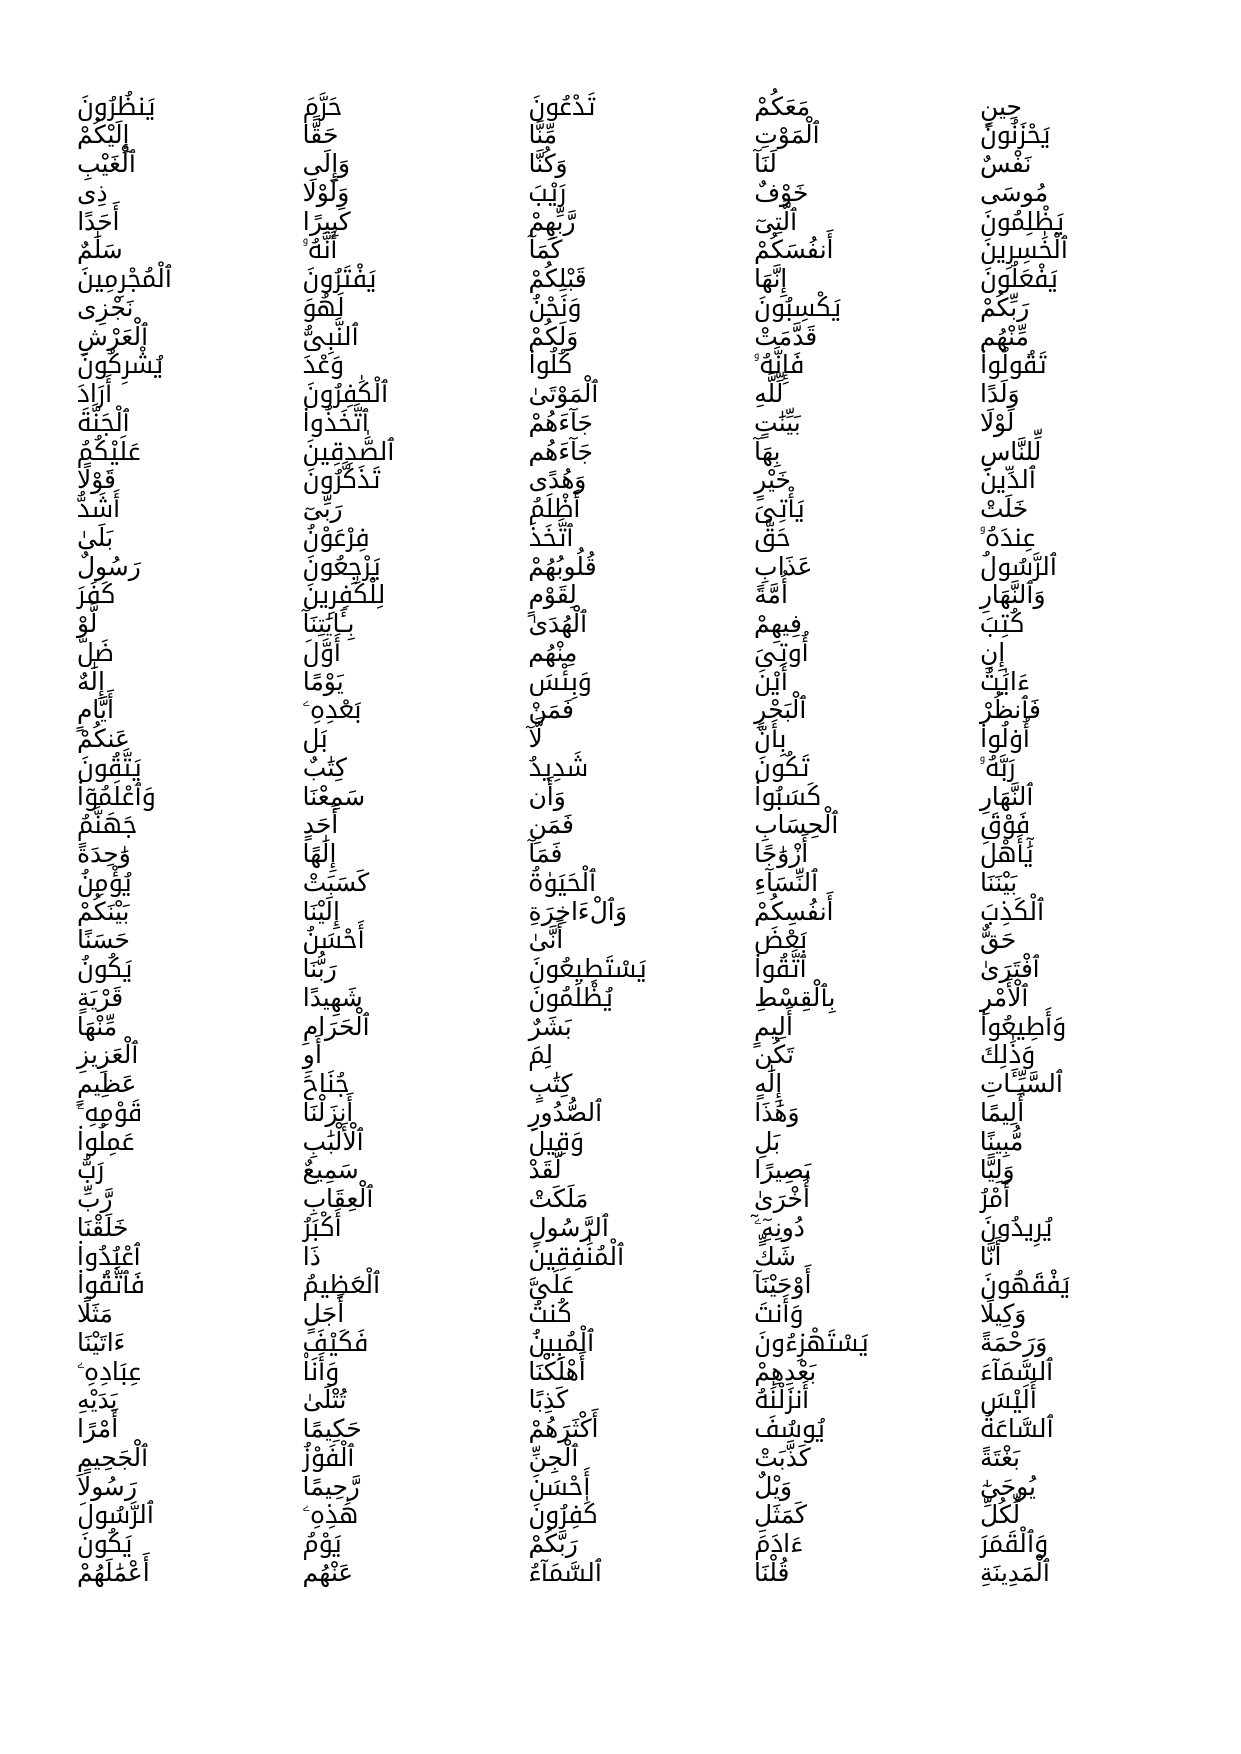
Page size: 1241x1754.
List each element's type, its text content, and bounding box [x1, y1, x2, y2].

text تَكُن [754, 1040, 921, 1069]
text بَشَرٌ [528, 1012, 695, 1040]
text أَهْلَكْنَا [528, 1357, 695, 1385]
text بَيِّنَٰتٍ [754, 408, 921, 437]
text تُتْلَىٰ [302, 1385, 469, 1414]
text ءَايَٰتُ [979, 667, 1146, 695]
text ءَاتَيْنَا [77, 1328, 243, 1357]
text وَلَكُمْ [528, 322, 695, 350]
text وَذَٰلِكَ [979, 1040, 1146, 1069]
text يُشْرِكُونَ [77, 350, 243, 379]
text أَنزَلْنَٰهُ [754, 1385, 921, 1414]
text ٱلنِّسَآءِ [754, 868, 921, 897]
text يُوسُفَ [754, 1414, 921, 1443]
text لِمَ [528, 1040, 695, 1069]
text ٱلدِّينَ [979, 465, 1146, 494]
text وَٱلْقَمَرَ [979, 1529, 1146, 1558]
text أَرَادَ [77, 379, 243, 408]
text خَيْرٍ [754, 465, 921, 494]
text حَكِيمًا [302, 1414, 469, 1443]
text أَيْنَ [754, 667, 921, 695]
text مُوسَى [979, 178, 1146, 207]
text يُرِيدُونَ [979, 1213, 1146, 1242]
text تَدْعُونَ [528, 92, 695, 120]
text يَدَيْهِ [77, 1385, 243, 1414]
text يَوْمُ [302, 1529, 469, 1558]
text رَبِّىٓ [302, 494, 469, 523]
text يُؤْمِنُ [77, 868, 243, 897]
text وَهَٰذَا [754, 1098, 921, 1127]
text بَيْنَكُمْ [77, 897, 243, 925]
text إِنَّهَا [754, 264, 921, 293]
text ٱلْغَيْبِ [77, 149, 243, 178]
text مَثَلًا [77, 1299, 243, 1328]
text كُتِبَ [979, 609, 1146, 638]
text أَشَدُّ [77, 494, 243, 523]
text عَنْهُم [302, 1558, 469, 1587]
text ٱلْهُدَىٰ [528, 609, 695, 638]
text وَعْدَ [302, 350, 469, 379]
text وَأَنتَ [754, 1299, 921, 1328]
text وَقِيلَ [528, 1127, 695, 1155]
text إِلَيْنَا [302, 897, 469, 925]
text يُوحَىٰٓ [979, 1472, 1146, 1500]
text لِّلنَّاسِ [979, 437, 1146, 465]
text مِّنْهُم [979, 322, 1146, 350]
text بَعْدِهِۦ [302, 695, 469, 724]
text ٱلنَّبِىُّ [302, 322, 469, 350]
text إِلَٰهٌ [77, 667, 243, 695]
text حَقًّا [302, 120, 469, 149]
text إِنِ [979, 638, 1146, 667]
text أَظْلَمُ [528, 494, 695, 523]
text أَلِيمًا [979, 1098, 1146, 1127]
text أَنزَلْنَا [302, 1098, 469, 1127]
text ٱلْمُجْرِمِينَ [77, 264, 243, 293]
text ٱلْخَٰسِرِينَ [979, 235, 1146, 264]
text وَٰحِدَةً [77, 839, 243, 868]
text سَمِيعٌ [302, 1155, 469, 1184]
text وَهُدًى [528, 465, 695, 494]
text ٱلْعَرْشِ [77, 322, 243, 350]
text ضَلَّ [77, 638, 243, 667]
text أَكْثَرَهُمْ [528, 1414, 695, 1443]
text وَٱعْلَمُوٓا۟ [77, 782, 243, 810]
text كَسَبُوا۟ [754, 782, 921, 810]
text بَعْدِهِمْ [754, 1357, 921, 1385]
text ٱلرَّسُولِ [528, 1213, 695, 1242]
text خَلَقْنَا [77, 1213, 243, 1242]
text نَجْزِى [77, 293, 243, 322]
text ٱلْحِسَابِ [754, 810, 921, 839]
text ٱلْمُنَٰفِقِينَ [528, 1242, 695, 1270]
text يَرْجِعُونَ [302, 552, 469, 580]
text قَرْيَةٍ [77, 983, 243, 1012]
text ذِى [77, 178, 243, 207]
text بِٱلْقِسْطِ [754, 983, 921, 1012]
text بِهَآ [754, 437, 921, 465]
text بِأَنَّ [754, 724, 921, 753]
text لَوْلَا [979, 408, 1146, 437]
text فَوْقَ [979, 810, 1146, 839]
text ٱفْتَرَىٰ [979, 954, 1146, 983]
text أَكْبَرُ [302, 1213, 469, 1242]
text ٱلسَّمَآءُ [528, 1558, 695, 1587]
text ٱلْحَيَوٰةُ [528, 868, 695, 897]
text ٱعْبُدُوا۟ [77, 1242, 243, 1270]
text يَسْتَهْزِءُونَ [754, 1328, 921, 1357]
text عَلَىَّ [528, 1270, 695, 1299]
text كُلُوا۟ [528, 350, 695, 379]
text وَإِلَى [302, 149, 469, 178]
text ٱلْكَٰفِرُونَ [302, 379, 469, 408]
text ٱلنَّهَارِ [979, 782, 1146, 810]
text تَقُولُوا۟ [979, 350, 1146, 379]
text أَزْوَٰجًا [754, 839, 921, 868]
text أَحَدًا [77, 207, 243, 235]
text رَبُّ [77, 1155, 243, 1184]
text وَٱلْءَاخِرَةِ [528, 897, 695, 925]
text وَلَوْلَا [302, 178, 336, 207]
text أَلَيْسَ [979, 1385, 1146, 1414]
text عِندَهُۥ [979, 523, 1146, 552]
text خَلَتْ [979, 494, 1146, 523]
text شَدِيدُ [528, 753, 695, 782]
text حِينٍ [979, 92, 1146, 120]
text أَنَّهُۥ [302, 235, 469, 264]
text لِقَوْمٍ [528, 580, 695, 609]
text يَفْعَلُونَ [979, 264, 1146, 293]
text ٱلصَّٰدِقِينَ [302, 437, 469, 465]
text يَظْلِمُونَ [979, 207, 1146, 235]
text يَفْتَرُونَ [302, 264, 469, 293]
text عَظِيمٍ [77, 1069, 243, 1098]
text قَوْلًا [77, 465, 243, 494]
text يَفْقَهُونَ [979, 1270, 1146, 1299]
text إِلَٰهٍ [754, 1069, 921, 1098]
text ٱلْعَظِيمُ [302, 1270, 469, 1299]
text وَيْلٌ [754, 1472, 921, 1500]
text يَكُونَ [77, 1529, 243, 1558]
text أَنفُسَكُمْ [754, 235, 921, 264]
text نَفْسٌ [979, 149, 1146, 178]
text هَٰذِهِۦ [302, 1500, 469, 1529]
text فَمَنْ [528, 695, 695, 724]
text رَبَّهُۥ [979, 753, 1146, 782]
text إِلَيْكُمْ [77, 120, 243, 149]
text جَآءَهُمْ [528, 408, 695, 437]
text يَأْتِىَ [754, 494, 921, 523]
text وَنَحْنُ [528, 293, 695, 322]
text أَلِيمٍ [754, 1012, 921, 1040]
text فَإِنَّهُۥ [754, 350, 921, 379]
text ٱلْمَدِينَةِ [979, 1558, 1146, 1587]
text حَرَّمَ [302, 92, 469, 120]
text قَدَّمَتْ [754, 322, 921, 350]
text أَوِ [302, 1040, 469, 1069]
text مَلَكَتْ [528, 1184, 695, 1213]
text ٱتَّخَذُوا۟ [302, 408, 469, 437]
text قَبْلِكُمْ [528, 264, 695, 293]
text كَبِيرًا [302, 207, 469, 235]
text عِبَادِهِۦ [77, 1357, 243, 1385]
text رَسُولًا [77, 1472, 243, 1500]
text يَحْزَنُونَ [979, 120, 1146, 149]
text مَعَكُمْ [754, 92, 921, 120]
text وَأَن [528, 782, 695, 810]
text يَكُونُ [77, 954, 243, 983]
text ٱلْكَذِبَ [979, 897, 1146, 925]
text عَلَيْكُمُ [77, 437, 243, 465]
text أَمْرًا [77, 1414, 243, 1443]
text بَلَىٰ [77, 523, 243, 552]
text وَرَحْمَةً [979, 1328, 1146, 1357]
text خَوْفٌ [754, 178, 921, 207]
text ٱلْأَمْرِ [979, 983, 1146, 1012]
text ٱلسَّاعَةُ [979, 1414, 1146, 1443]
text لَهُوَ [302, 293, 469, 322]
text ٱلْفَوْزُ [302, 1443, 469, 1472]
text لَّقَدْ [528, 1155, 695, 1184]
text أُوتِىَ [754, 638, 921, 667]
text أَوْحَيْنَآ [754, 1270, 921, 1299]
text قَوْمِهِۦ [77, 1098, 243, 1127]
text يَنظُرُونَ [77, 92, 243, 120]
text رَّحِيمًا [302, 1472, 469, 1500]
text ٱتَّقُوا۟ [754, 954, 921, 983]
text رَّبِّ [77, 1184, 243, 1213]
text أَوَّلَ [302, 638, 469, 667]
text رَبَّكُمْ [528, 1529, 695, 1558]
text كَسَبَتْ [302, 868, 469, 897]
text ٱلصُّدُورِ [528, 1098, 695, 1127]
text أَحْسَنُ [302, 925, 469, 954]
text مُّبِينًا [979, 1127, 1146, 1155]
text يُظْلَمُونَ [528, 983, 695, 1012]
text شَهِيدًا [302, 983, 469, 1012]
text ٱلْمَوْتَىٰ [528, 379, 695, 408]
text لِّكُلِّ [979, 1500, 1146, 1529]
text سَمِعْنَا [302, 782, 469, 810]
text تَذَكَّرُونَ [337, 465, 469, 494]
text ٱلرَّسُولَ [77, 1500, 243, 1529]
text بَيْنَنَا [979, 868, 1146, 897]
text وَأَنَا۠ [302, 1357, 469, 1385]
text بَعْضَ [754, 925, 921, 954]
text كَذَّبَتْ [754, 1443, 921, 1472]
text ٱلْجَنَّةَ [77, 408, 243, 437]
text كَٰفِرُونَ [528, 1500, 695, 1529]
text فِرْعَوْنُ [302, 523, 469, 552]
text سَلَٰمٌ [77, 235, 243, 264]
text فَٱنظُرْ [979, 695, 1146, 724]
text وَلَوْلَا [321, 178, 469, 207]
text تَكُونَ [754, 753, 921, 782]
text أُخْرَىٰ [754, 1184, 921, 1213]
text وَكِيلًا [979, 1299, 1146, 1328]
text ٱلْمُبِينُ [528, 1328, 695, 1357]
text يَتَّقُونَ [77, 753, 243, 782]
text عَمِلُوا۟ [77, 1127, 243, 1155]
text فَٱتَّقُوا۟ [77, 1270, 243, 1299]
text كَذِبًا [528, 1385, 695, 1414]
text كِتَٰبٌ [302, 753, 469, 782]
text بَل [302, 724, 469, 753]
text أَعْمَٰلَهُمْ [77, 1558, 243, 1587]
text تَذَكَّرُونَ [302, 465, 352, 494]
text ءَادَمَ [754, 1529, 921, 1558]
text أَنَّا [979, 1242, 1146, 1270]
text أَنَّىٰ [528, 925, 695, 954]
text شَكٍّ [754, 1242, 921, 1270]
text كَمَآ [528, 235, 695, 264]
text فَمَآ [528, 839, 695, 868]
text ٱلْمَوْتِ [754, 120, 921, 149]
text ٱلْعِقَابِ [302, 1184, 469, 1213]
text كُنتُ [528, 1299, 695, 1328]
text بَلِ [754, 1127, 921, 1155]
text حَقٌّ [979, 925, 1146, 954]
text عَذَابِ [754, 552, 921, 580]
text ٱلرَّسُولُ [979, 552, 1146, 580]
text جَهَنَّمُ [77, 810, 243, 839]
text أَنفُسِكُمْ [754, 897, 921, 925]
text ٱلْجَحِيمِ [77, 1443, 243, 1472]
text مِّنَّا [528, 120, 695, 149]
text كَمَثَلِ [754, 1500, 921, 1529]
text عَنكُمْ [77, 724, 243, 753]
text بَصِيرًا [754, 1155, 921, 1184]
text ٱلْعَزِيزِ [77, 1040, 243, 1069]
text أَيَّامٍ [77, 695, 243, 724]
text أُمَّةً [754, 580, 921, 609]
text رَسُولٌ [77, 552, 243, 580]
text أَمْرُ [979, 1184, 1146, 1213]
text يَوْمًا [302, 667, 469, 695]
text دُونِهِۦٓ [754, 1213, 921, 1242]
text ذَا [302, 1242, 469, 1270]
text أُو۟لُوا۟ [979, 724, 1146, 753]
text ٱلَّتِىٓ [754, 207, 921, 235]
text رَبِّكُمْ [979, 293, 1146, 322]
text وَأَطِيعُوا۟ [979, 1012, 1146, 1040]
text كَفَرَ [77, 580, 243, 609]
text مِّنْهَا [77, 1012, 243, 1040]
text جَآءَهُم [528, 437, 695, 465]
text وَلِيًّا [979, 1155, 1146, 1184]
text مِنْهُم [528, 638, 695, 667]
text وَلَدًا [979, 379, 1146, 408]
text يَكْسِبُونَ [754, 293, 921, 322]
text ٱلسَّيِّـَٔاتِ [979, 1069, 1146, 1098]
text لَنَآ [754, 149, 921, 178]
text يَسْتَطِيعُونَ [528, 954, 695, 983]
text رَّبِّهِمْ [528, 207, 695, 235]
text فِيهِمْ [754, 609, 921, 638]
text أَحَدٍ [302, 810, 469, 839]
text لِّلَّهِ [754, 379, 921, 408]
text وَٱلنَّهَارِ [979, 580, 1146, 609]
text لَّآ [528, 724, 695, 753]
text وَكُنَّا [528, 149, 695, 178]
text فَمَنِ [528, 810, 695, 839]
text أَحْسَنَ [528, 1472, 695, 1500]
text ٱلْأَلْبَٰبِ [302, 1127, 469, 1155]
text حَسَنًا [77, 925, 243, 954]
text بَغْتَةً [979, 1443, 1146, 1472]
text حَقَّ [754, 523, 921, 552]
text رَبُّنَا [302, 954, 469, 983]
text يَٰٓأَهْلَ [979, 839, 1146, 868]
text لَّوْ [77, 609, 243, 638]
text كِتَٰبٍ [528, 1069, 695, 1098]
text أَجَلٍ [302, 1299, 469, 1328]
text لِلْكَٰفِرِينَ [302, 580, 469, 609]
text إِلَٰهًا [302, 839, 469, 868]
text بِـَٔايَٰتِنَآ [302, 609, 469, 638]
text قُلْنَا [754, 1558, 921, 1587]
text جُنَاحَ [302, 1069, 469, 1098]
text فَكَيْفَ [302, 1328, 469, 1357]
text ٱلْحَرَامِ [302, 1012, 469, 1040]
text ٱلْجِنِّ [528, 1443, 695, 1472]
text رَيْبَ [528, 178, 695, 207]
text ٱتَّخَذَ [528, 523, 695, 552]
text ٱلسَّمَآءَ [979, 1357, 1146, 1385]
text قُلُوبُهُمْ [528, 552, 695, 580]
text ٱلْبَحْرِ [754, 695, 921, 724]
text وَبِئْسَ [528, 667, 695, 695]
